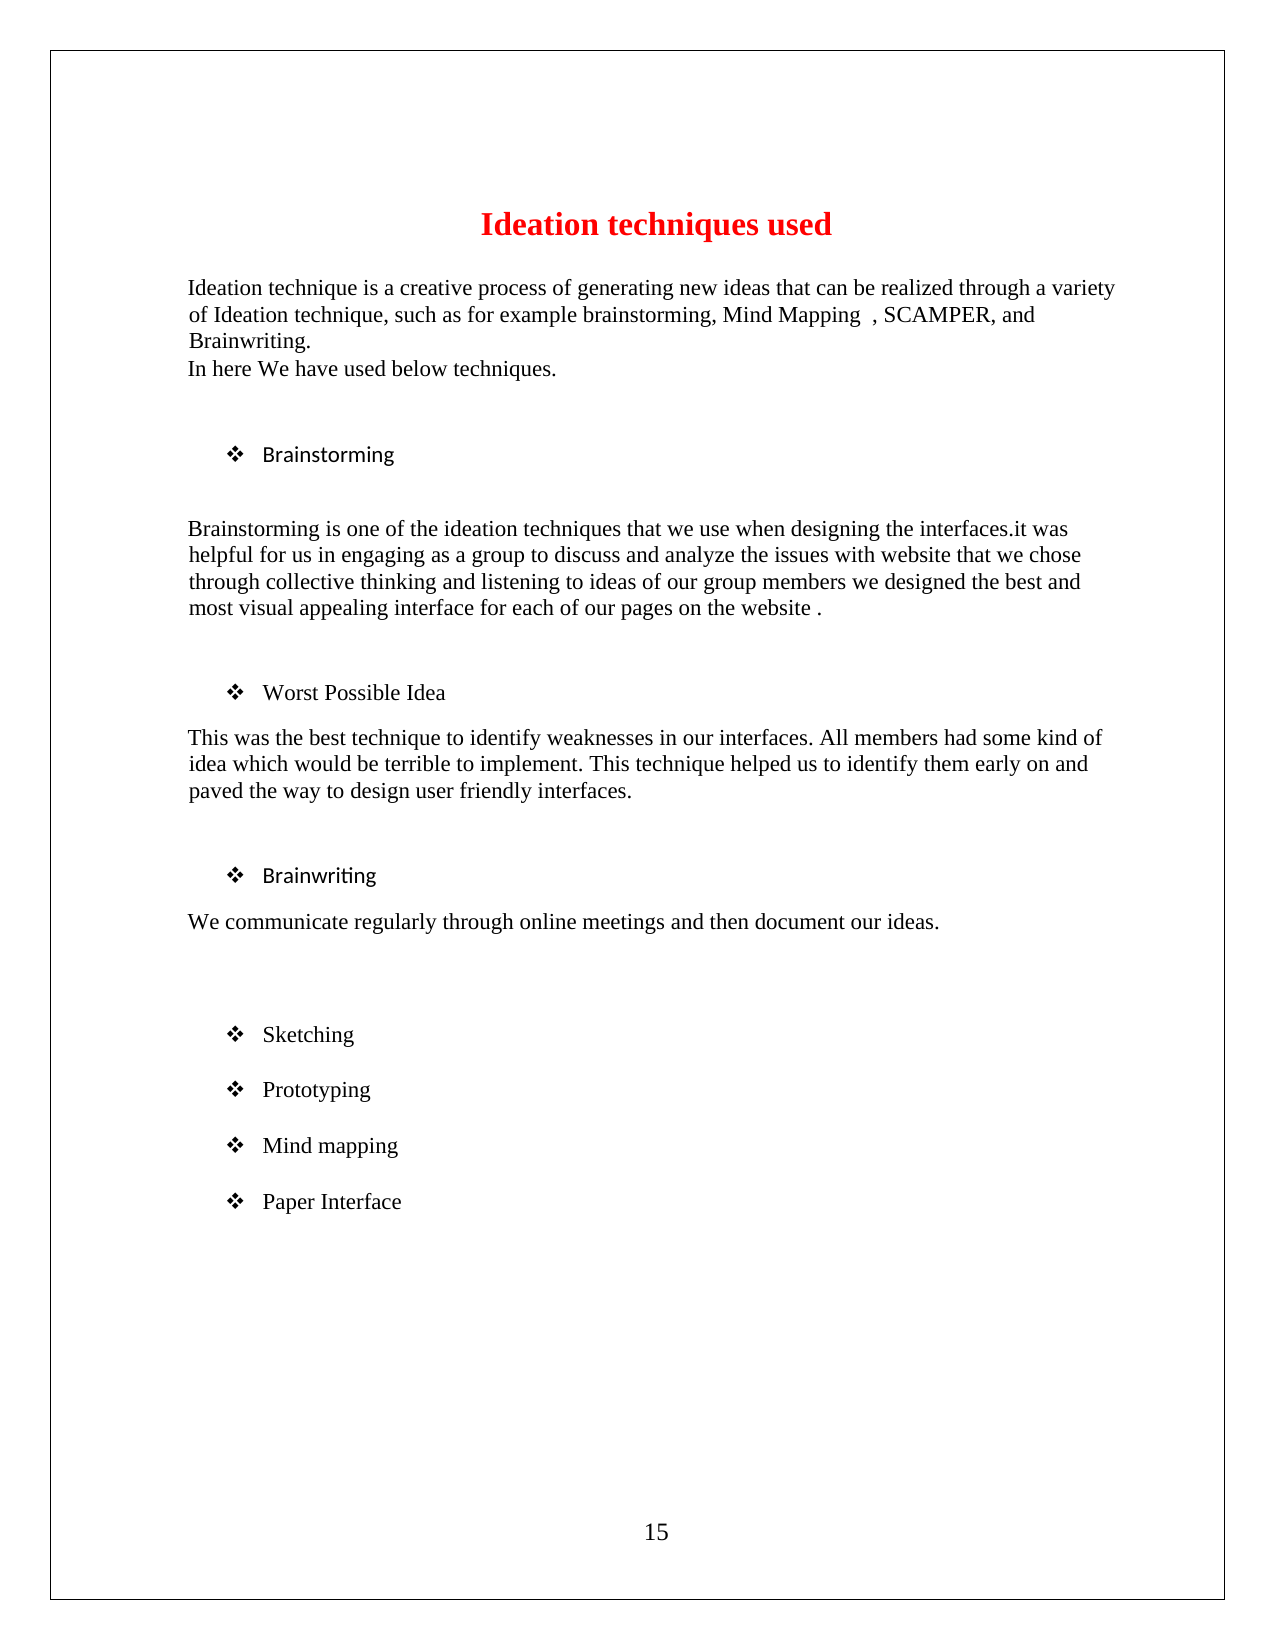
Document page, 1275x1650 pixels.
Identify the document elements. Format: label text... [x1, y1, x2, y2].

list Mind mapping [225, 1132, 1125, 1159]
text We communicate regularly through online meetings and then document our ideas. [187, 908, 1125, 934]
text Brainstorming is one of the ideation techniques that we use when designing the interfaces.it was helpful for us in engaging as a group to discuss and analyze the issues with website that we chose through collective thinking and listening to ideas of our group members we designed the best and most visual appealing interface for each of our pages on the website . [187, 515, 1125, 621]
list Sketching [225, 1021, 1125, 1047]
subtitle Ideation techniques used [187, 204, 1125, 242]
list Worst Possible Idea [225, 679, 1125, 705]
list Brainwriting [225, 861, 1125, 889]
text This was the best technique to identify weaknesses in our interfaces. All members had some kind of idea which would be terrible to implement. This technique helped us to identify them early on and paved the way to design user friendly interfaces. [187, 724, 1125, 803]
list Brainstorming [225, 440, 1125, 468]
list Paper Interface [225, 1188, 1125, 1214]
text In here We have used below techniques. [187, 355, 1125, 382]
list Prototyping [225, 1077, 1125, 1103]
text Ideation technique is a creative process of generating new ideas that can be realized through a variety of Ideation technique, such as for example brainstorming, Mind Mapping , SCAMPER, and Brainwriting. [187, 274, 1125, 353]
